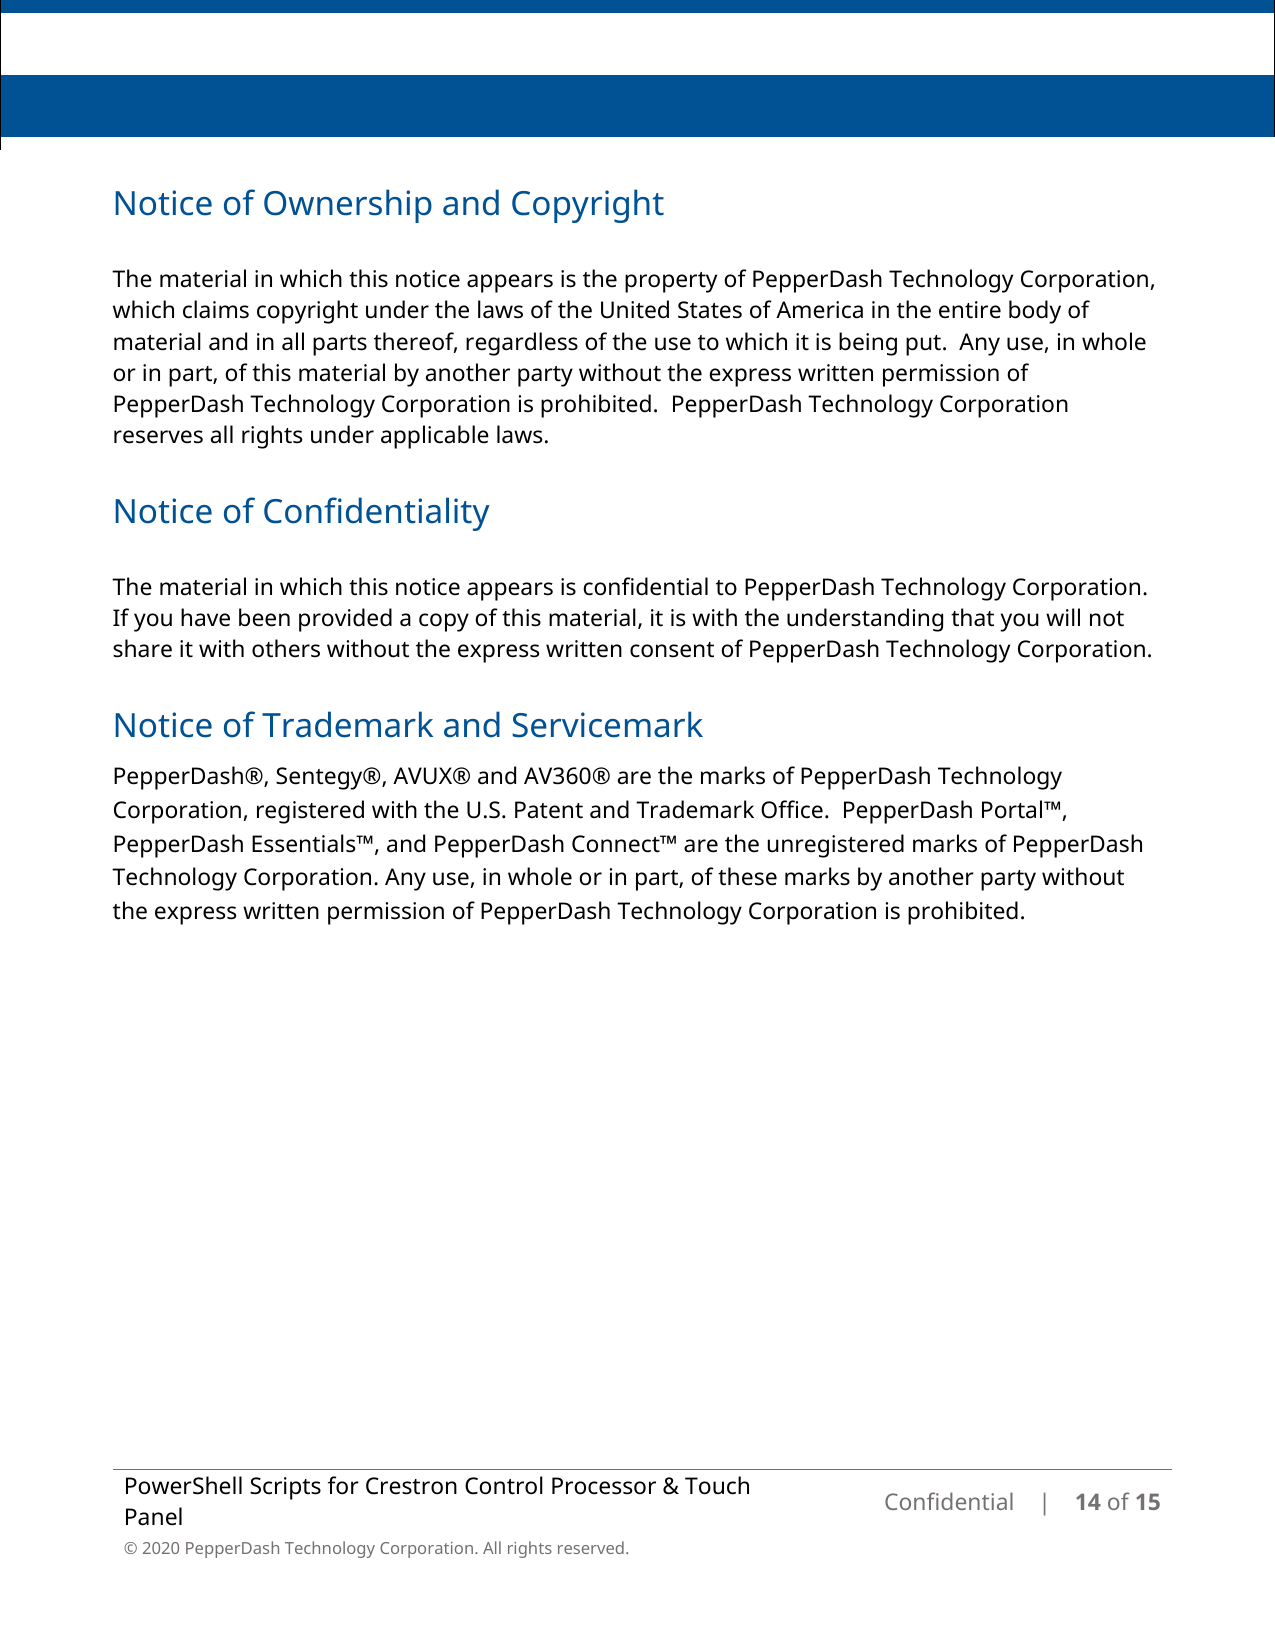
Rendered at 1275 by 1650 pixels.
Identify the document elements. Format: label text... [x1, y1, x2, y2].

subtitle Notice of Confidentiality [112, 488, 1162, 533]
subtitle Notice of Trademark and Servicemark [112, 702, 1162, 747]
text PepperDash®, Sentegy®, AVUX® and AV360® are the marks of PepperDash Technology Corporation, registered with the U.S. Patent and Trademark Office. PepperDash Portal™, PepperDash Essentials™, and PepperDash Connect™ are the unregistered marks of PepperDash Technology Corporation. Any use, in whole or in part, of these marks by another party without the express written permission of PepperDash Technology Corporation is prohibited. [112, 760, 1162, 926]
subtitle Notice of Ownership and Copyright [112, 150, 1162, 225]
subtitle The material in which this notice appears is confidential to PepperDash Technology Corporation. If you have been provided a copy of this material, it is with the understanding that you will not share it with others without the express written consent of PepperDash Technology Corporation. [112, 571, 1162, 664]
subtitle The material in which this notice appears is the property of PepperDash Technology Corporation, which claims copyright under the laws of the United States of America in the entire body of material and in all parts thereof, regardless of the use to which it is being put. Any use, in whole or in part, of this material by another party without the express written permission of PepperDash Technology Corporation is prohibited. PepperDash Technology Corporation reserves all rights under applicable laws. [112, 263, 1162, 450]
subtitle Notices [1, 75, 1274, 137]
